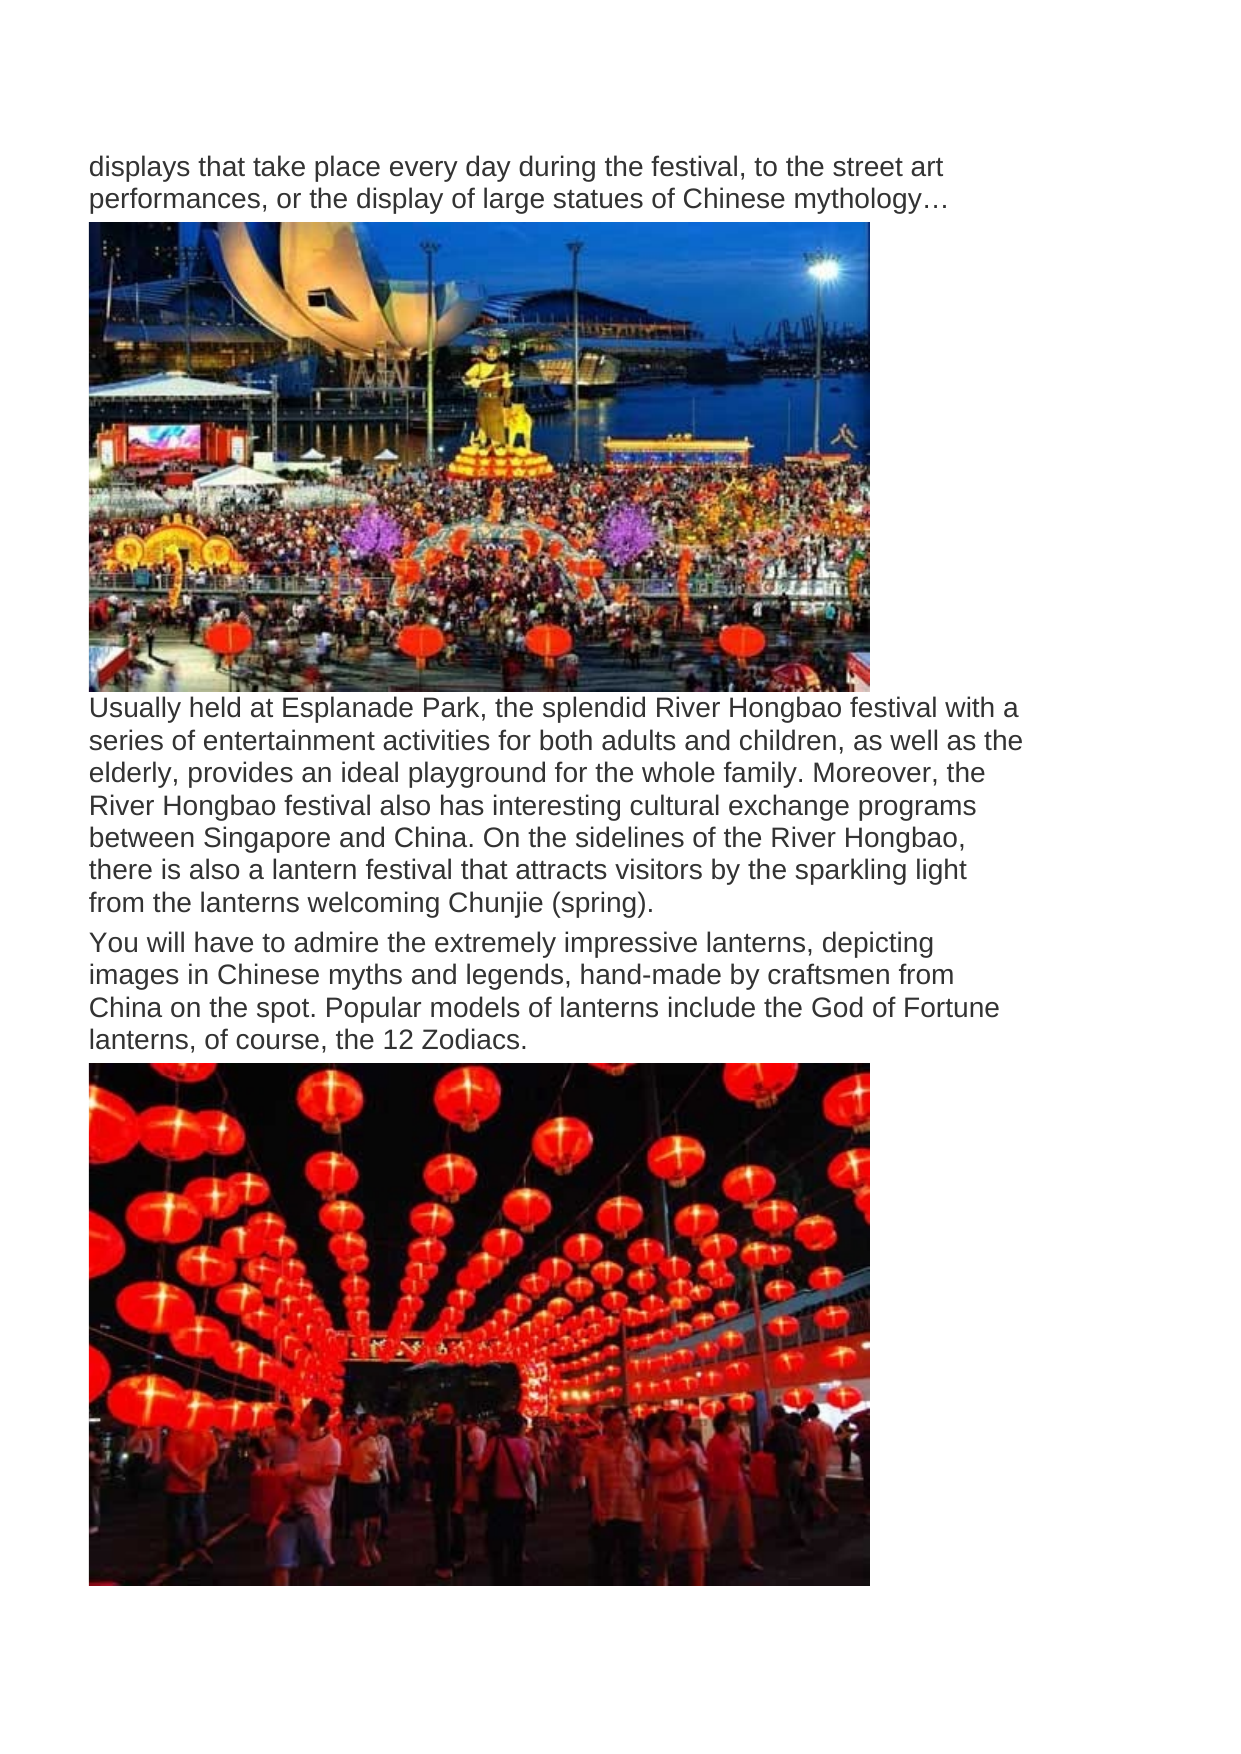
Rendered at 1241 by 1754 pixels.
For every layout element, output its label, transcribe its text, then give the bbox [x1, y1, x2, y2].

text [89, 150, 1027, 215]
picture [88, 222, 870, 692]
picture [88, 1063, 870, 1586]
text You will have to admire the extremely impressive lanterns, depicting images in Chinese myths and legends, hand-made by craftsmen from China on the spot. Popular models of lanterns include the God of Fortune lanterns, of course, the 12 Zodiacs. [89, 926, 1027, 1056]
text Usually held at Esplanade Park, the splendid River Hongbao festival with a series of entertainment activities for both adults and children, as well as the elderly, provides an ideal playground for the whole family. Moreover, the River Hongbao festival also has interesting cultural exchange programs between Singapore and China. On the sidelines of the River Hongbao, there is also a lantern festival that attracts visitors by the sparkling light from the lanterns welcoming Chunjie (spring). [89, 691, 1027, 918]
